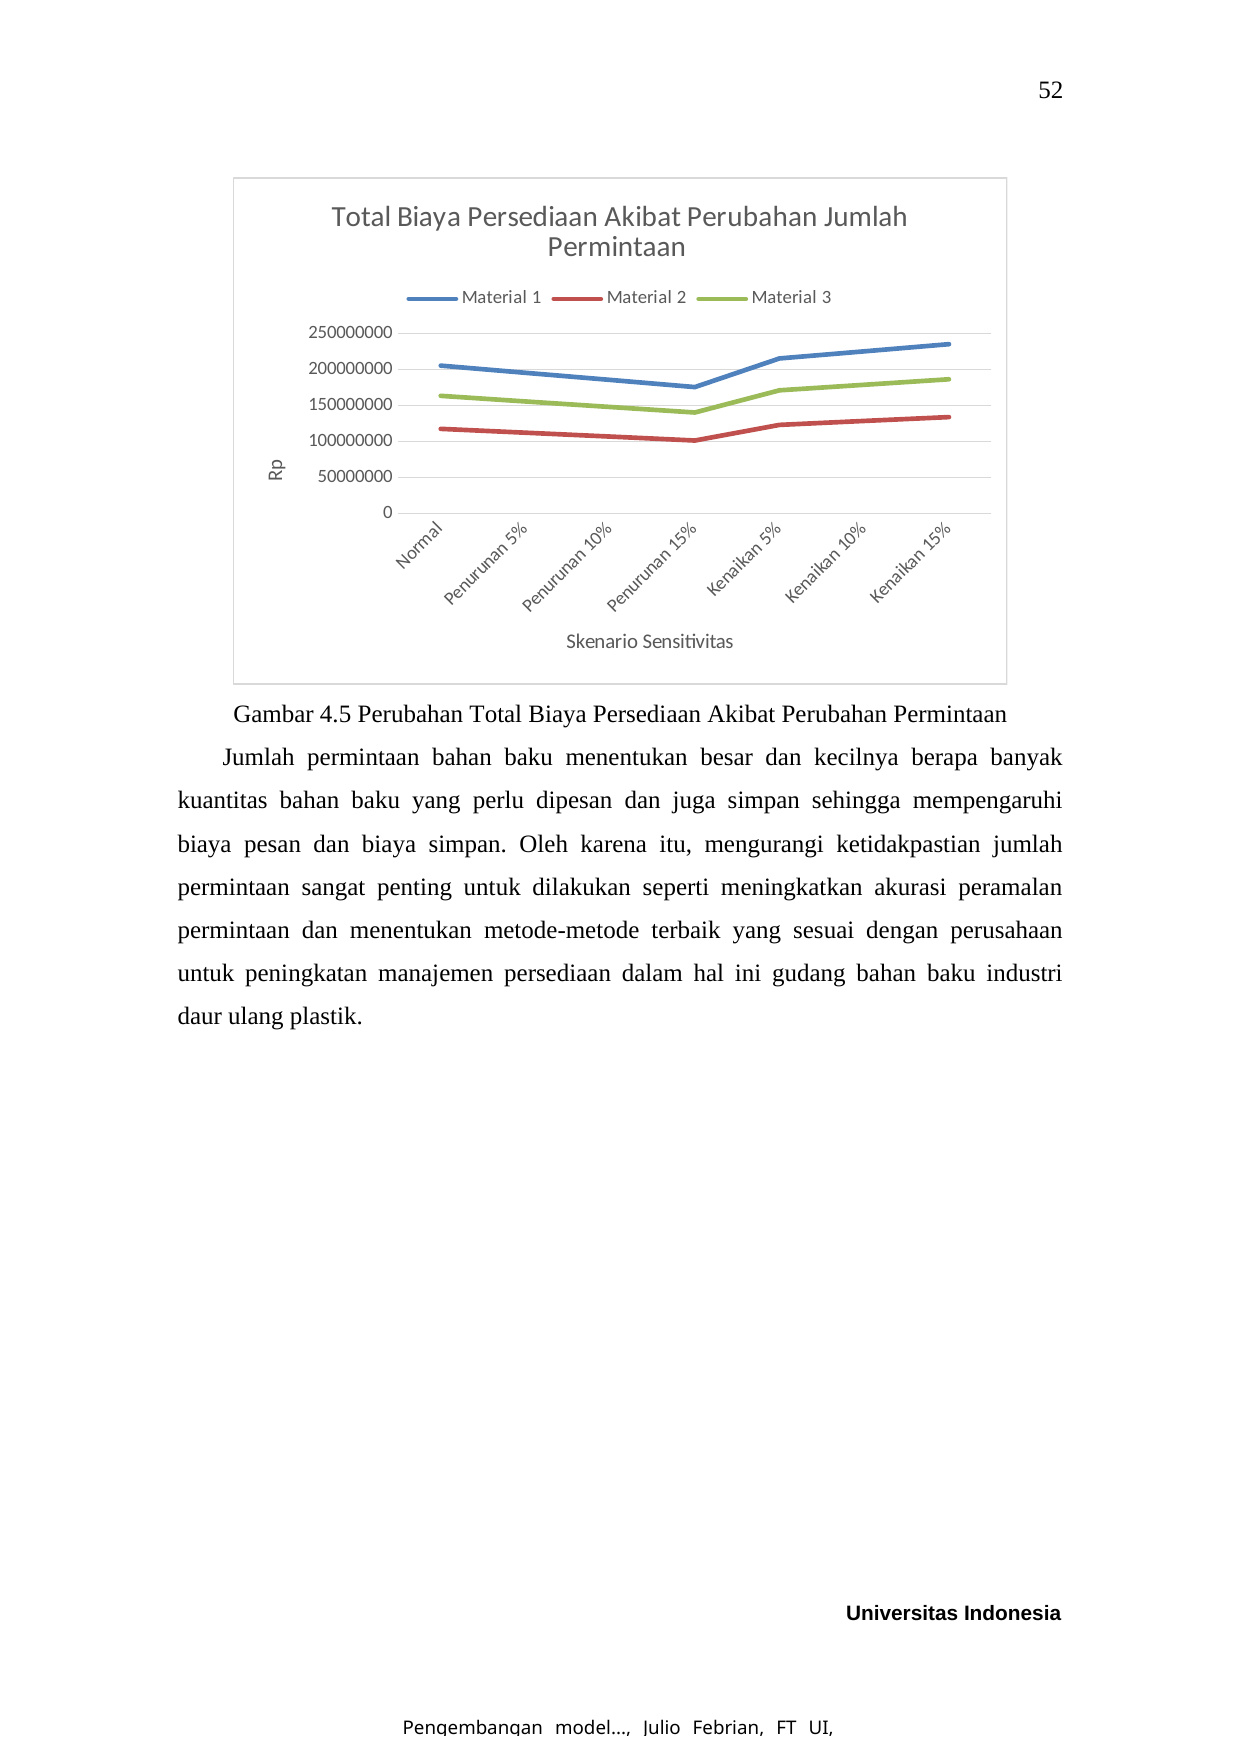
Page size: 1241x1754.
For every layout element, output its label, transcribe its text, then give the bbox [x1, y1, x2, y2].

text Gambar 4.5 Perubahan Total Biaya Persediaan Akibat Perubahan Permintaan [177, 699, 1063, 728]
text Jumlah permintaan bahan baku menentukan besar dan kecilnya berapa banyak kuantitas bahan baku yang perlu dipesan dan juga simpan sehingga mempengaruhi biaya pesan dan biaya simpan. Oleh karena itu, mengurangi ketidakpastian jumlah permintaan sangat penting untuk dilakukan seperti meningkatkan akurasi peramalan permintaan dan menentukan metode-metode terbaik yang sesuai dengan perusahaan untuk peningkatan manajemen persediaan dalam hal ini gudang bahan baku industri daur ulang plastik. [177, 742, 1063, 1030]
